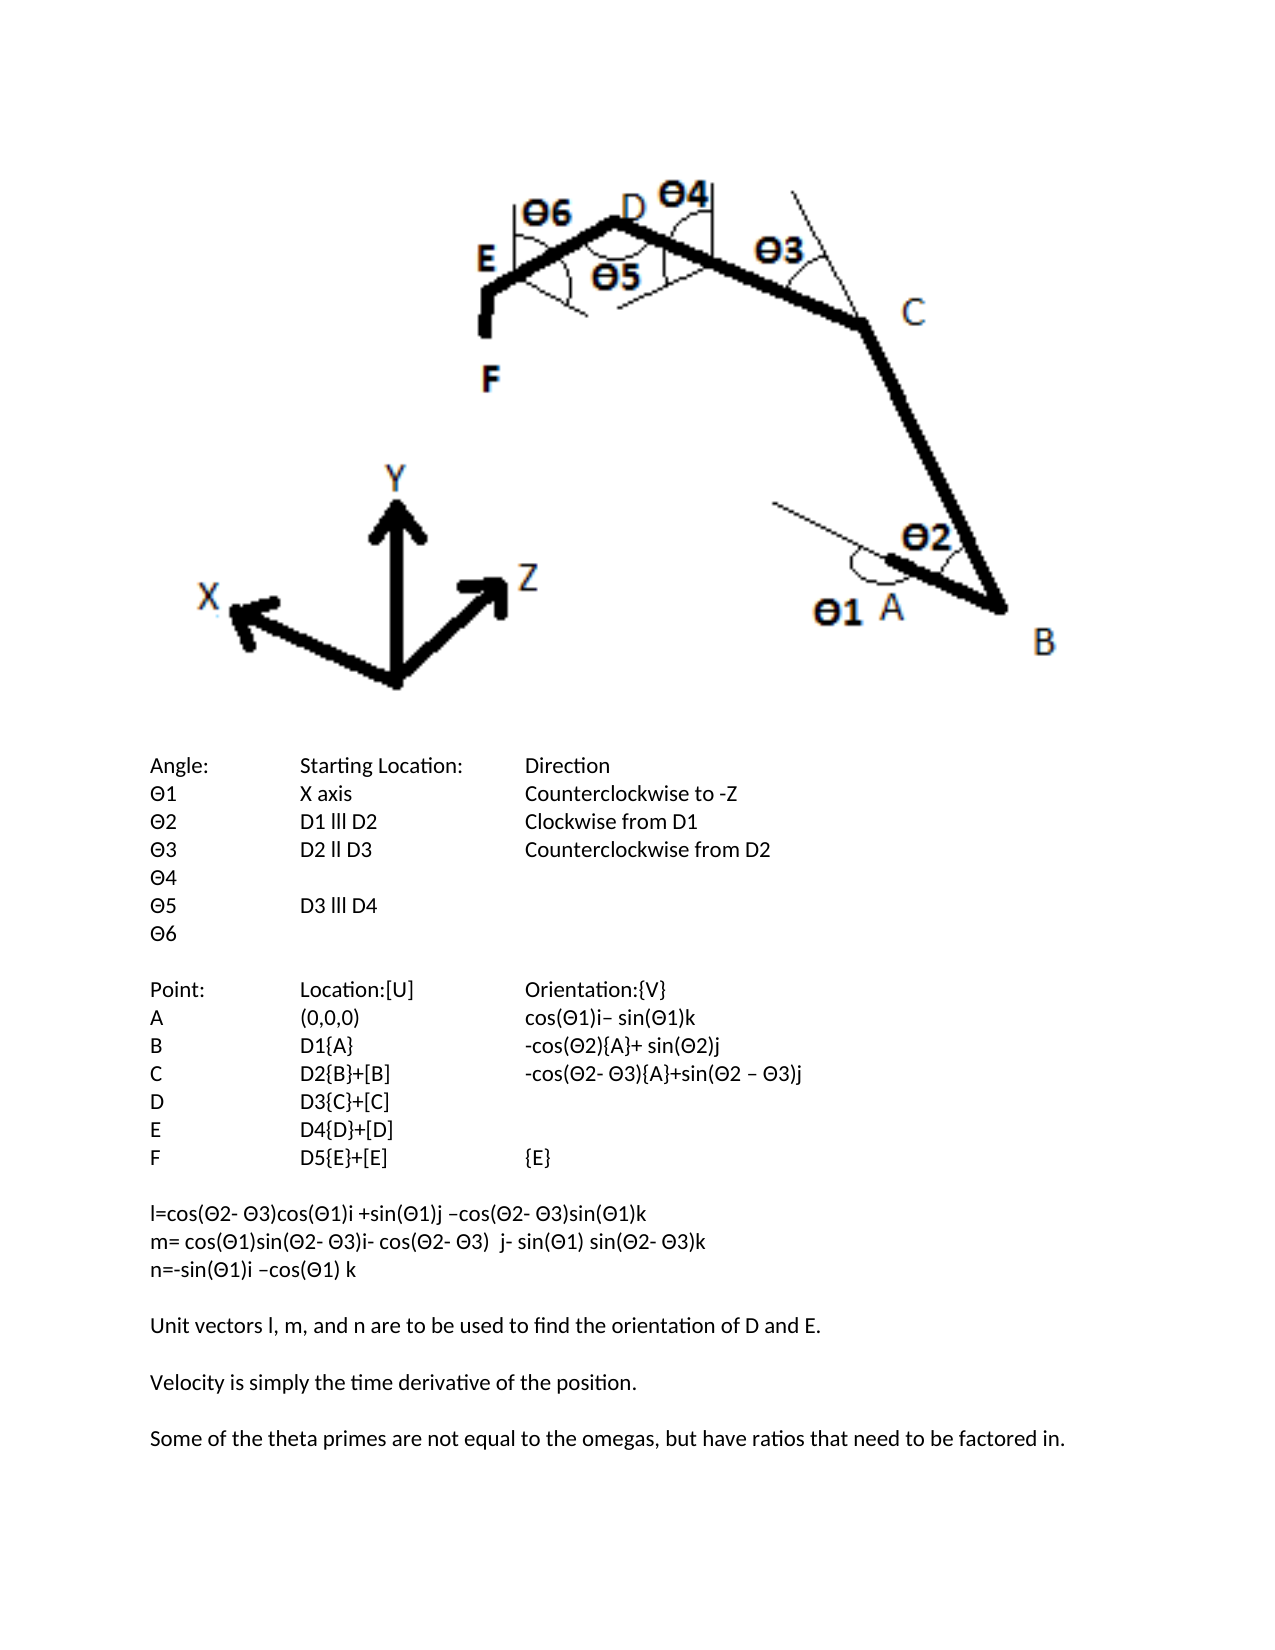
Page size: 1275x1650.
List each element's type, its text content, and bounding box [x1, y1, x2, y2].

text Θ1 X axis Counterclockwise to -Z [150, 779, 1125, 807]
text Θ2 D1 lll D2 Clockwise from D1 [150, 807, 1125, 835]
text Θ3 D2 ll D3 Counterclockwise from D2 [150, 835, 1125, 863]
text B D1{A} -cos(Θ2){A}+ sin(Θ2)j [150, 1031, 1125, 1059]
text F D5{E}+[E] {E} [150, 1143, 1125, 1171]
text Velocity is simply the time derivative of the position. [150, 1368, 1125, 1396]
text Some of the theta primes are not equal to the omegas, but have ratios that need to be factored in. [150, 1424, 1125, 1452]
text l=cos(Θ2- Θ3)cos(Θ1)i +sin(Θ1)j –cos(Θ2- Θ3)sin(Θ1)k [150, 1199, 1125, 1227]
text E D4{D}+[D] [150, 1115, 1125, 1143]
text Point: Location:[U] Orientation:{V} [150, 975, 1125, 1003]
text Θ6 [150, 919, 1125, 947]
text n=-sin(Θ1)i –cos(Θ1) k [150, 1256, 1125, 1283]
text Angle: Starting Location: Direction [150, 751, 1125, 779]
text Unit vectors l, m, and n are to be used to find the orientation of D and E. [150, 1312, 1125, 1339]
picture [150, 150, 1105, 731]
text D D3{C}+[C] [150, 1087, 1125, 1115]
text Θ5 D3 lll D4 [150, 891, 1125, 919]
text Θ4 [150, 863, 1125, 891]
text A (0,0,0) cos(Θ1)i– sin(Θ1)k [150, 1003, 1125, 1031]
text C D2{B}+[B] -cos(Θ2- Θ3){A}+sin(Θ2 – Θ3)j [150, 1059, 1125, 1087]
text m= cos(Θ1)sin(Θ2- Θ3)i- cos(Θ2- Θ3) j- sin(Θ1) sin(Θ2- Θ3)k [150, 1227, 1125, 1256]
